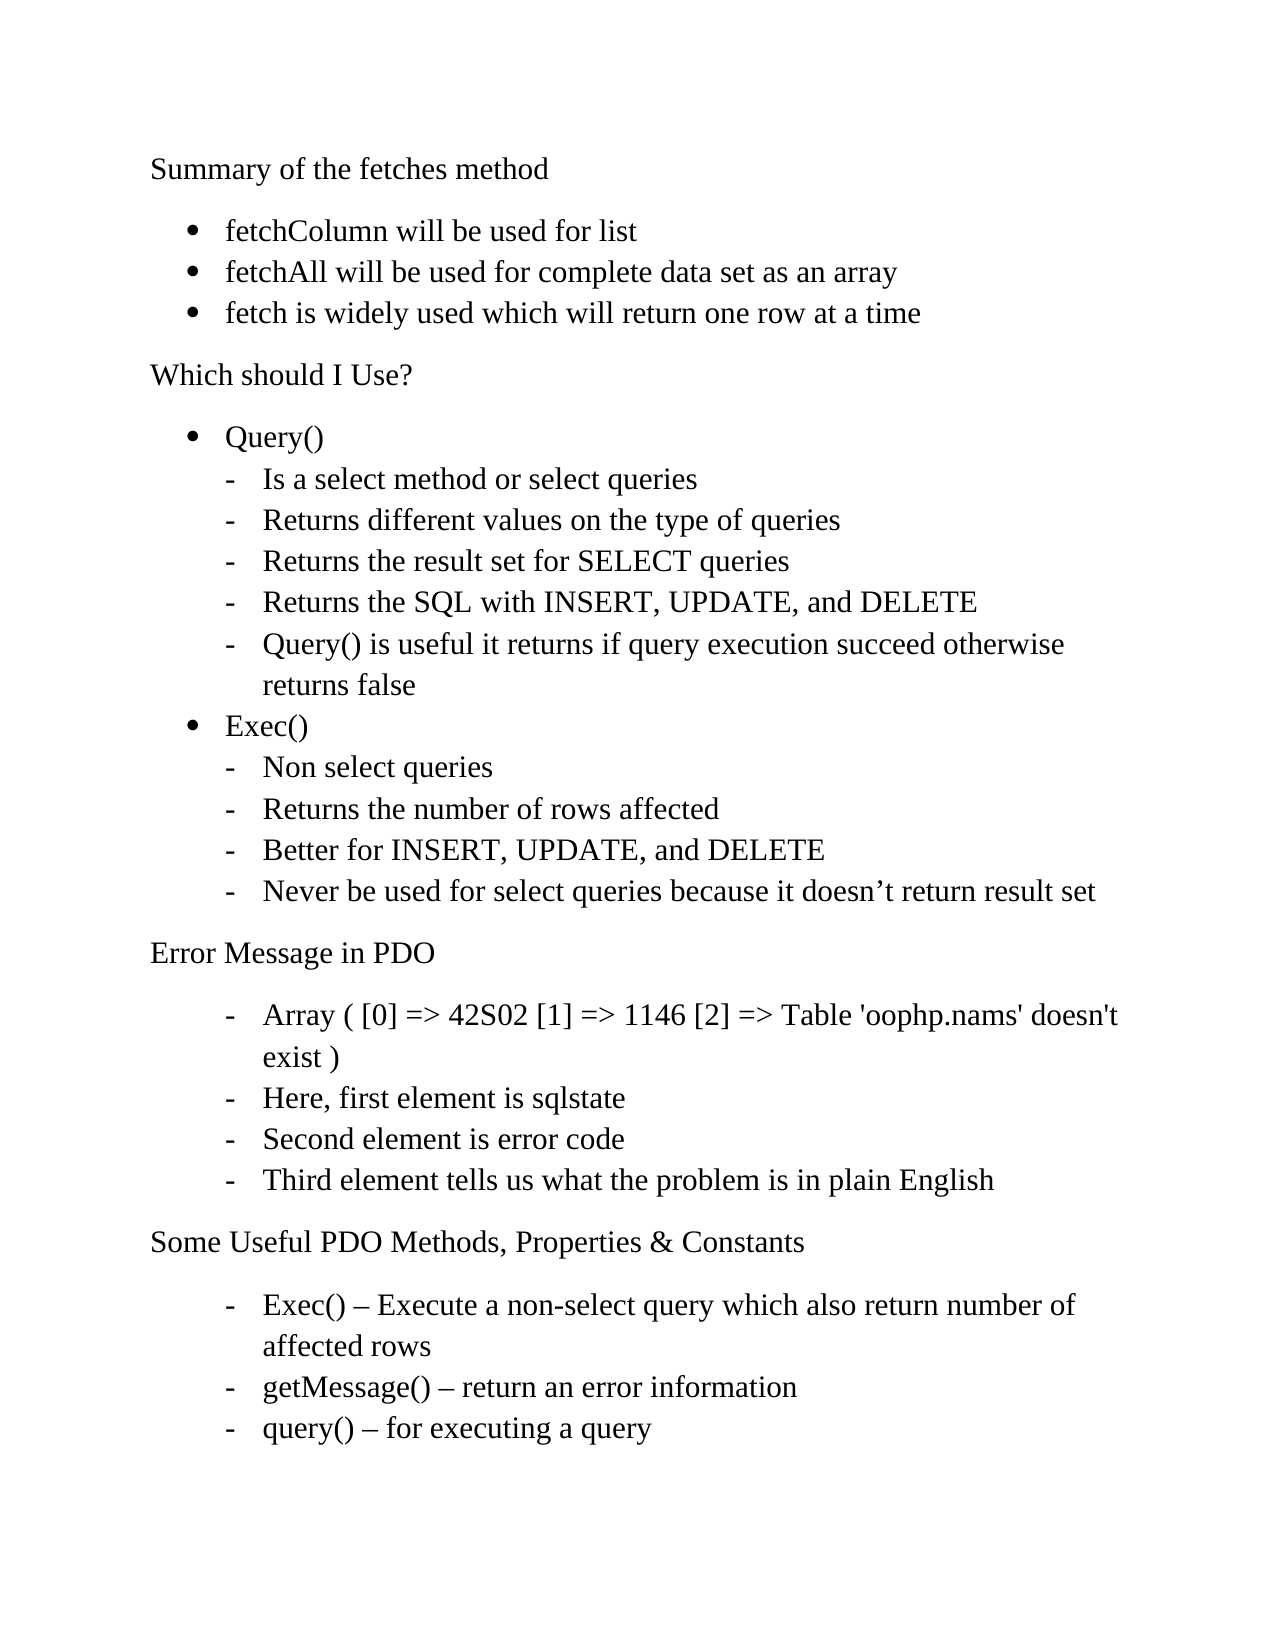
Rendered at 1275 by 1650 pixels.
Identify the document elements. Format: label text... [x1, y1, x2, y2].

text Some Useful PDO Methods, Properties & Constants [150, 1224, 1125, 1260]
list Query() [187, 419, 1125, 455]
list getMessage() – return an error information [225, 1368, 1125, 1404]
text Error Message in PDO [150, 934, 1125, 971]
text Which should I Use? [150, 357, 1125, 393]
list Here, first element is sqlstate [225, 1079, 1125, 1115]
list Third element tells us what the problem is in plain English [225, 1162, 1125, 1198]
list Array ( [0] => 42S02 [1] => 1146 [2] => Table 'oophp.nams' doesn't exist ) [225, 997, 1125, 1074]
list Returns different values on the type of queries [225, 501, 1125, 537]
list Exec() – Execute a non-select query which also return number of affected rows [225, 1286, 1125, 1363]
list Exec() [187, 707, 1125, 743]
list Returns the result set for SELECT queries [225, 542, 1125, 578]
list fetchColumn will be used for list [187, 212, 1125, 248]
list Better for INSERT, UPDATE, and DELETE [225, 831, 1125, 867]
list Returns the number of rows affected [225, 790, 1125, 826]
text Summary of the fetches method [150, 150, 1125, 186]
list fetch is widely used which will return one row at a time [187, 294, 1125, 331]
list Is a select method or select queries [225, 460, 1125, 496]
list Second element is error code [225, 1120, 1125, 1156]
list Never be used for select queries because it doesn’t return result set [225, 872, 1125, 908]
list query() – for executing a query [225, 1409, 1125, 1446]
list fetchAll will be used for complete data set as an array [187, 253, 1125, 289]
list Returns the SQL with INSERT, UPDATE, and DELETE [225, 584, 1125, 620]
list Non select queries [225, 749, 1125, 785]
list Query() is useful it returns if query execution succeed otherwise returns false [225, 625, 1125, 702]
